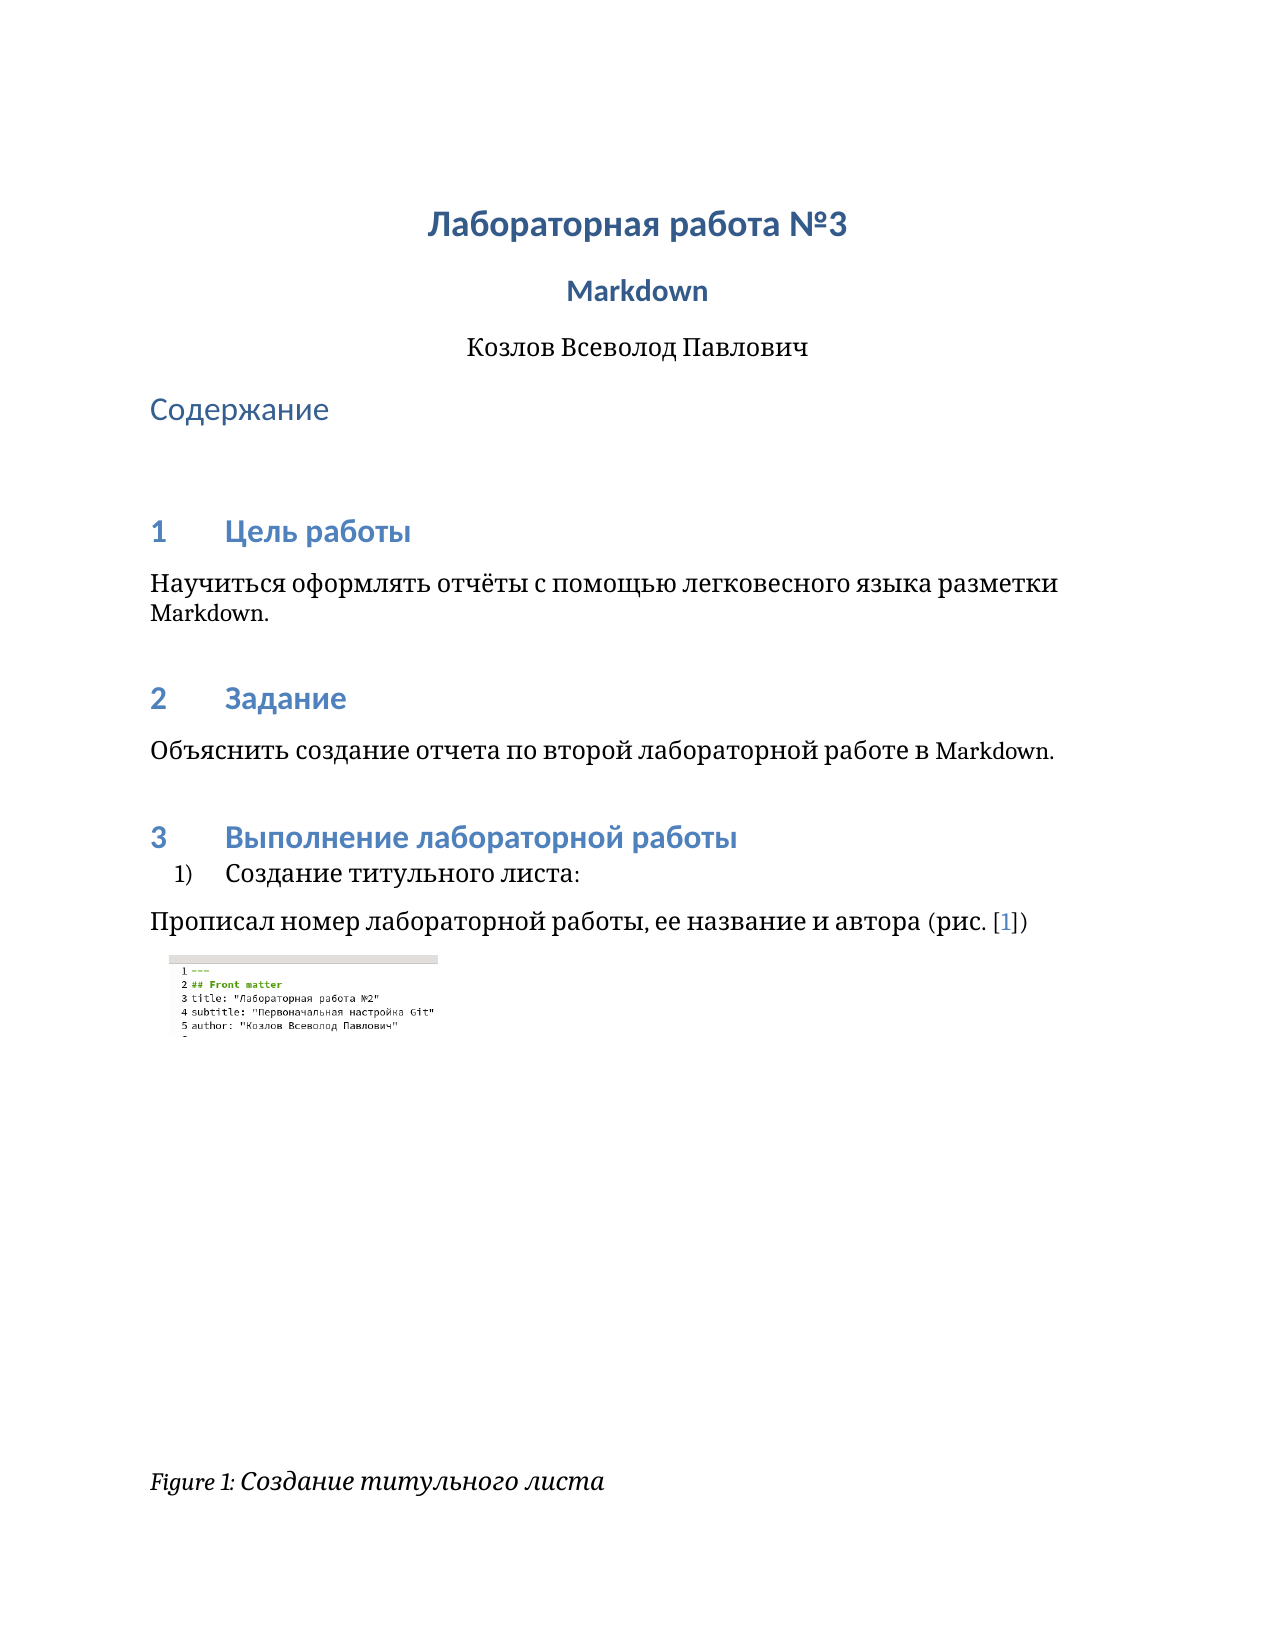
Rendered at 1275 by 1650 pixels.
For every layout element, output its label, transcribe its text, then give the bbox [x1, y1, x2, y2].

subtitle Markdown [150, 271, 1125, 309]
subtitle 2 Задание [150, 677, 1125, 718]
text Figure 1: Создание титульного листа [150, 1468, 1125, 1497]
subtitle 1 Цель работы [150, 510, 1125, 551]
text Прописал номер лабораторной работы, ее название и автора (рис. [1]) [150, 908, 1125, 936]
text Научиться оформлять отчёты с помощью легковесного языка разметки Markdown. [150, 570, 1125, 627]
picture [168, 955, 1044, 1448]
list Создание титульного листа: [175, 860, 1125, 889]
subtitle 3 Выполнение лабораторной работы [150, 816, 1125, 856]
title Лабораторная работа №3 [150, 200, 1125, 246]
text Объяснить создание отчета по второй лабораторной работе в Markdown. [150, 737, 1125, 766]
text Козлов Всеволод Павлович [150, 334, 1125, 363]
